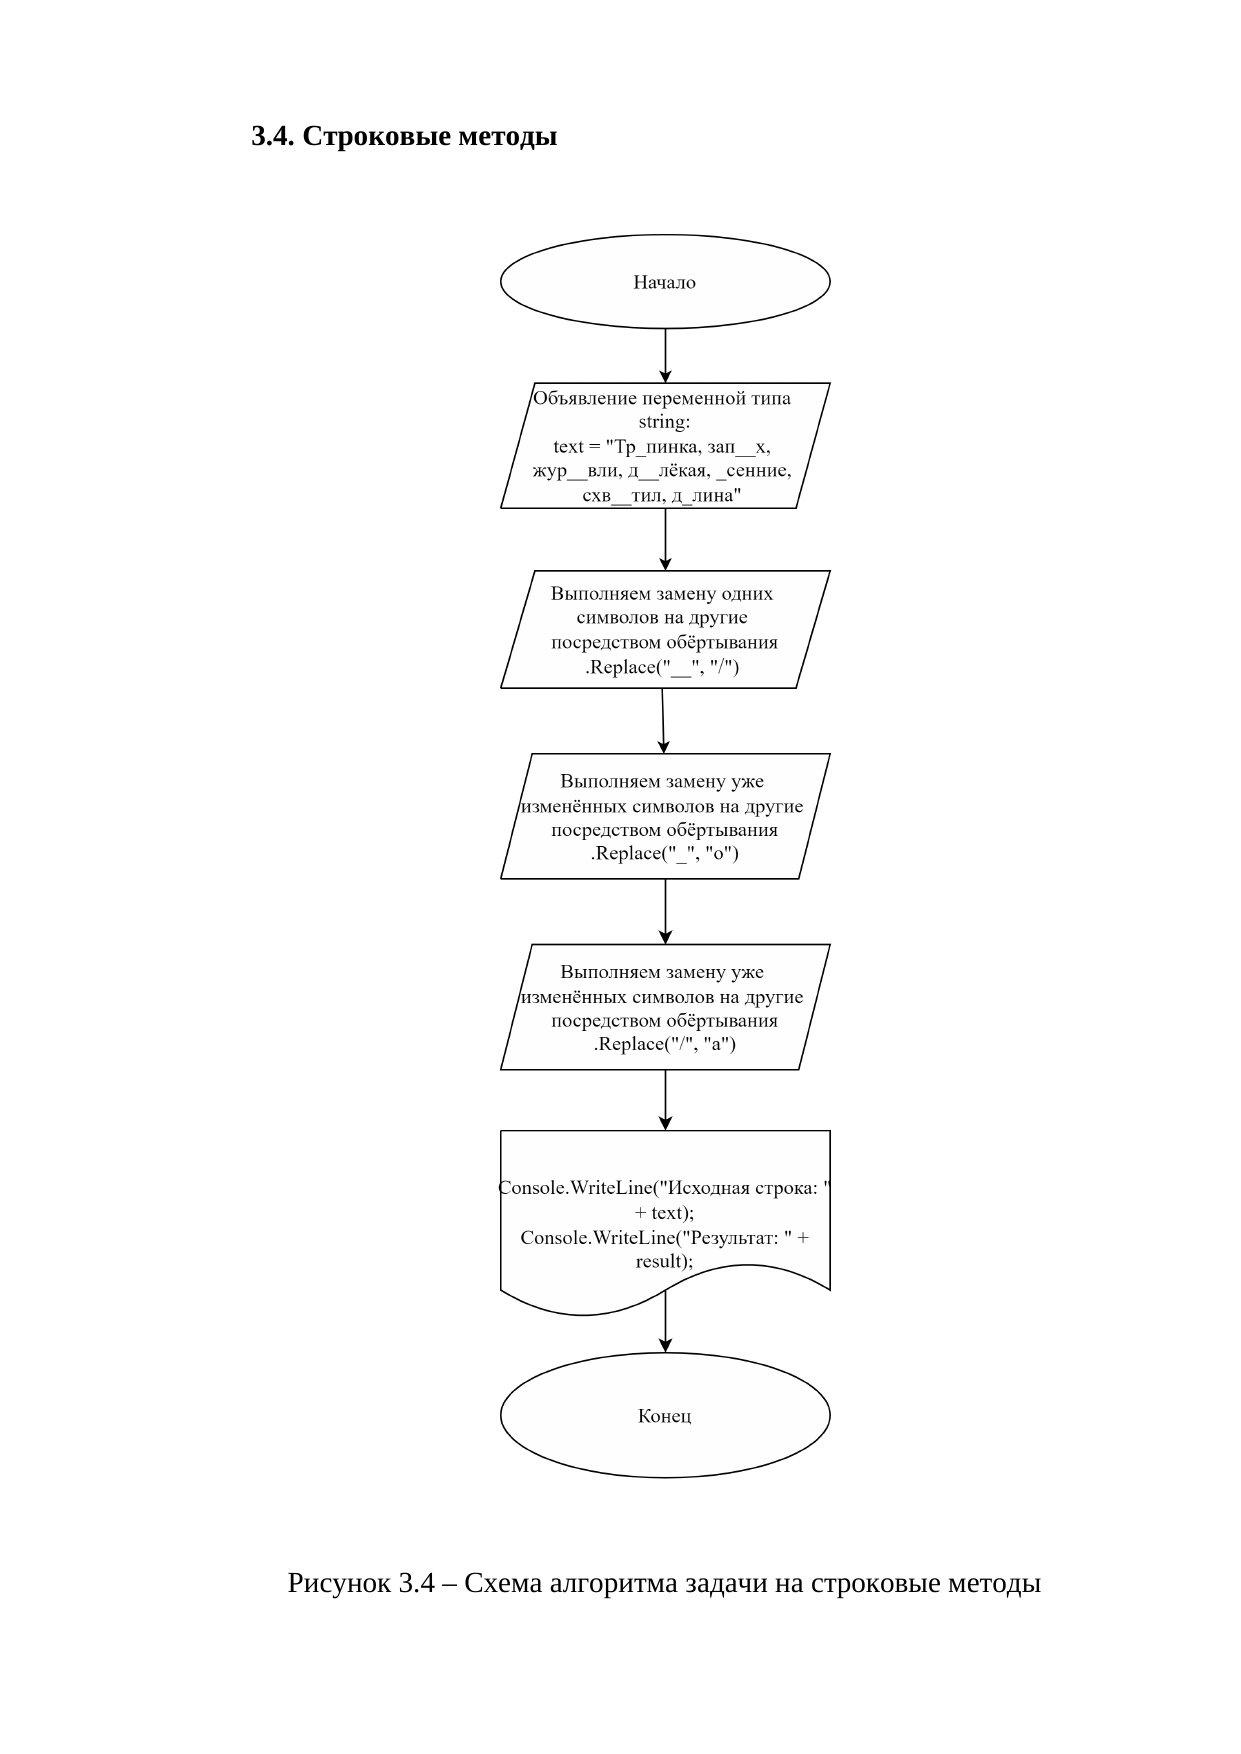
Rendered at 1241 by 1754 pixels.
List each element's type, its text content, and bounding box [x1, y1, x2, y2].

text Рисунок 3.4 – Схема алгоритма задачи на строковые методы [177, 1566, 1152, 1599]
text 3.4. Строковые методы [177, 118, 1152, 152]
picture [481, 218, 848, 1494]
